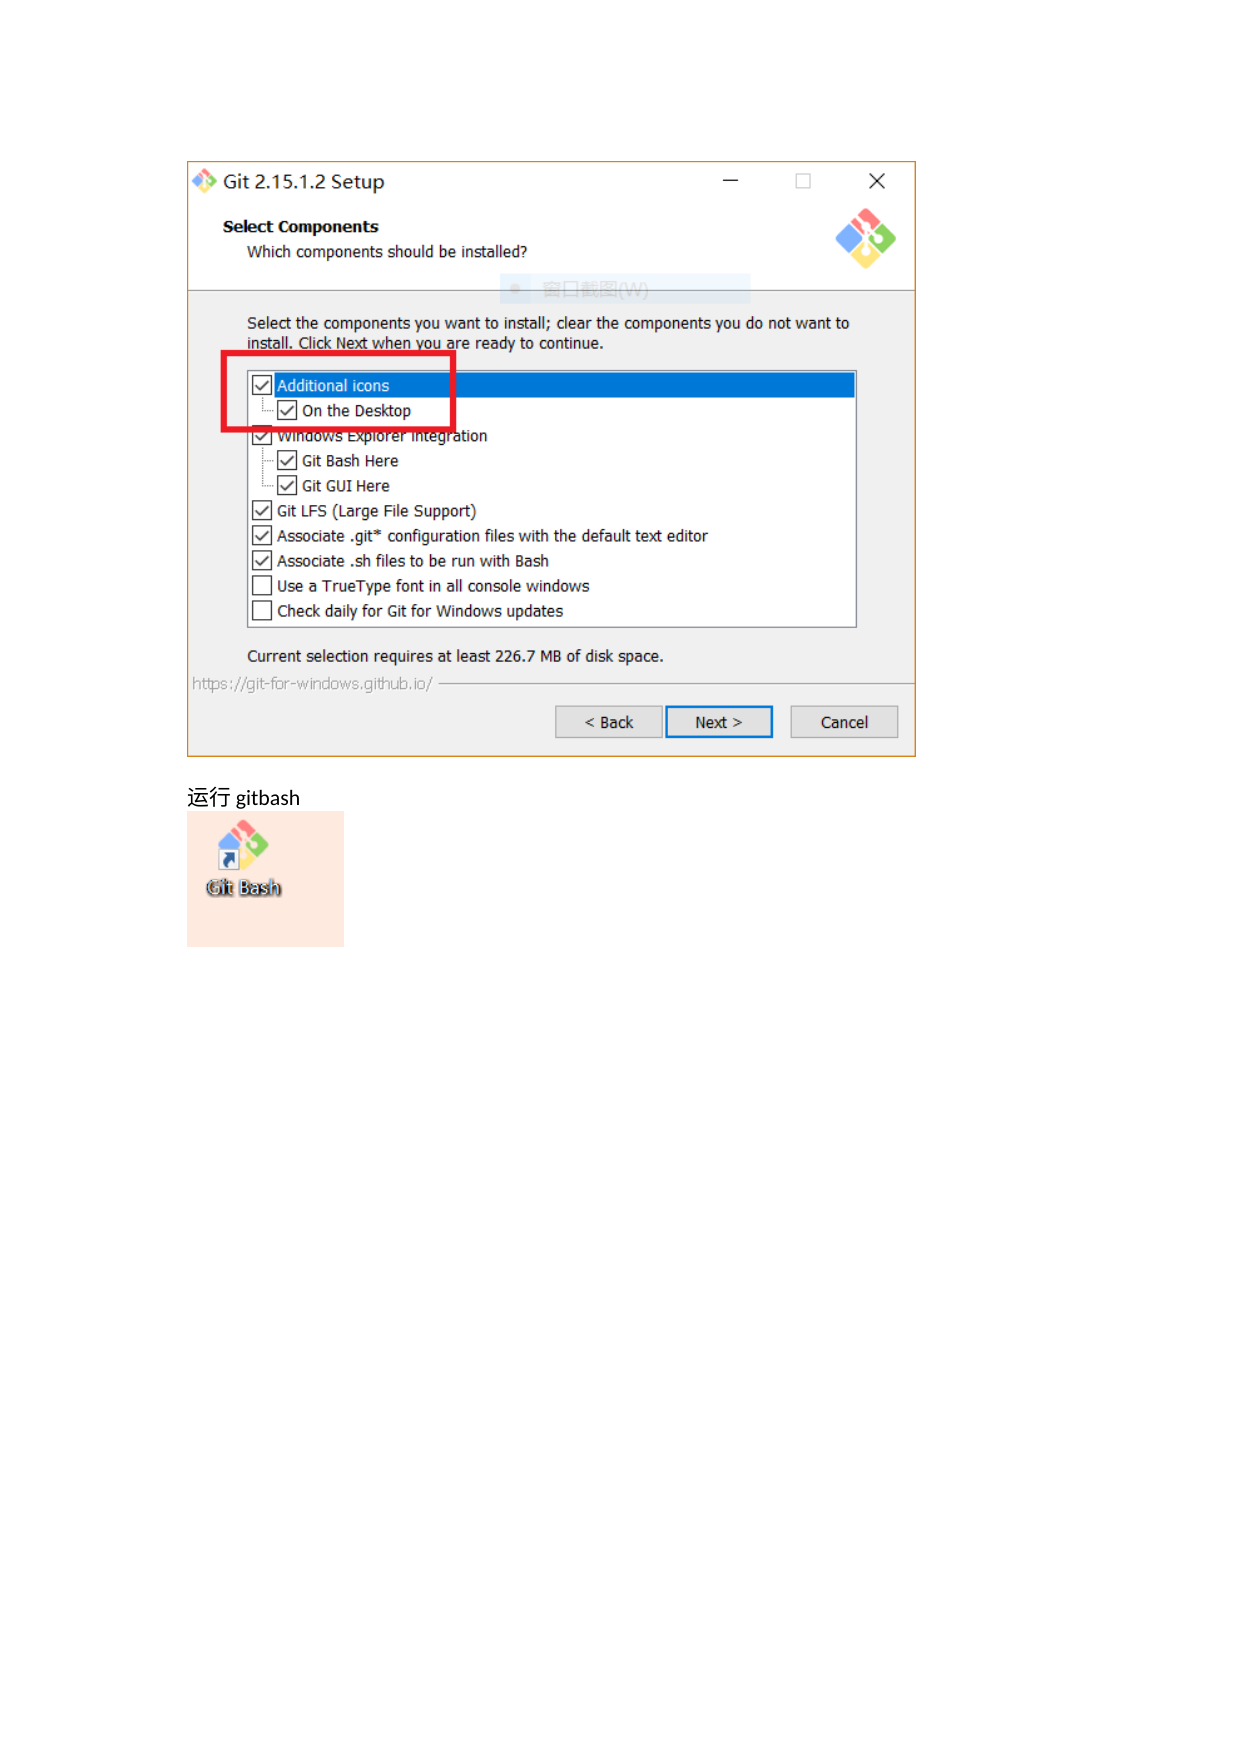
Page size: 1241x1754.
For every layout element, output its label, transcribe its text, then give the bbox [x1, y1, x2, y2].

picture [187, 811, 344, 947]
text 运行gitbash [187, 779, 1053, 812]
picture [187, 161, 916, 757]
